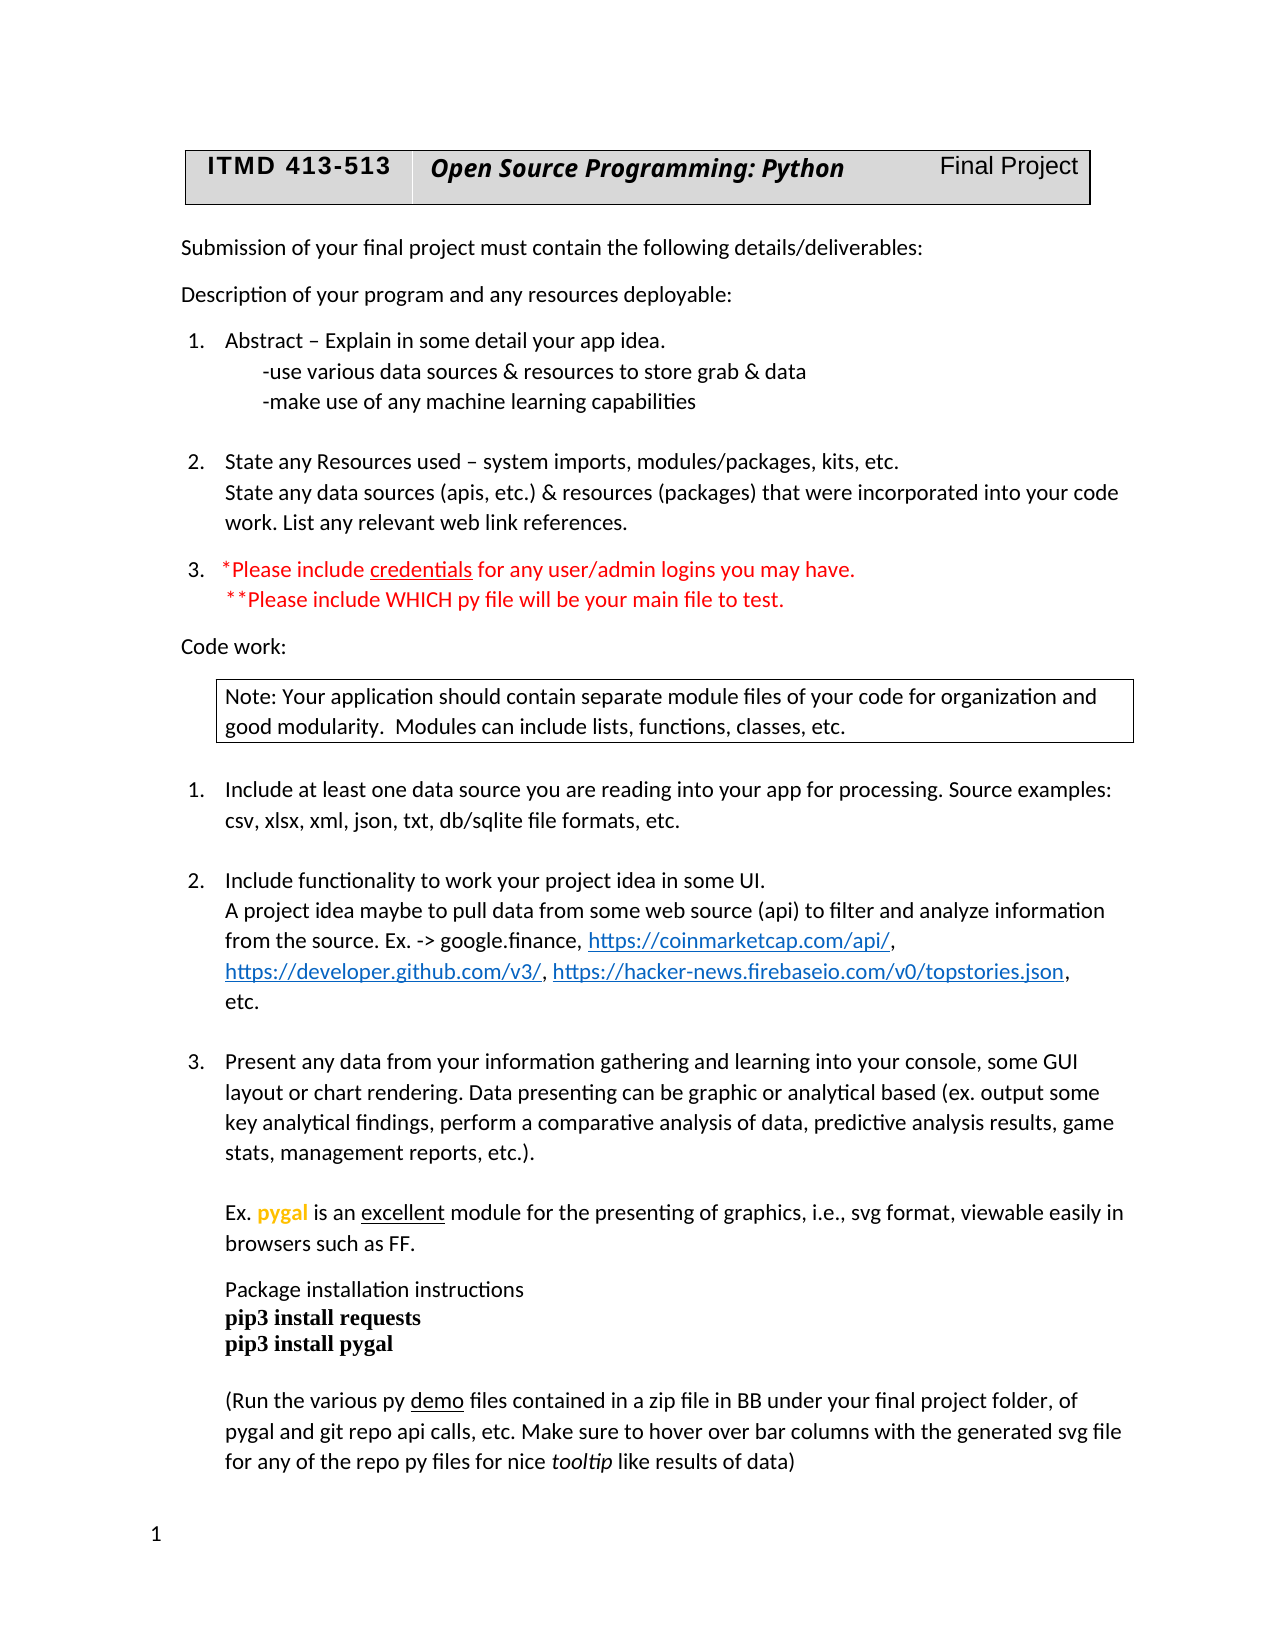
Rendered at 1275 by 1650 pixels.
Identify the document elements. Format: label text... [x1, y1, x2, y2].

list Include functionality to work your project idea in some UI. [187, 866, 1125, 894]
table_header ITMD 413-513 [186, 151, 412, 204]
list State any Resources used – system imports, modules/packages, kits, etc. [187, 447, 1125, 476]
text 3. *Please include credentials for any user/admin logins you may have. **Please include WHICH py file will be your main file to test. [187, 555, 1125, 613]
table_header Final Project [928, 151, 1089, 204]
text Description of your program and any resources deployable: [150, 280, 1125, 308]
list Note: Your application should contain separate module files of your code for organization and good modularity. Modules can include lists, functions, classes, etc. [217, 680, 1133, 742]
list A project idea maybe to pull data from some web source (api) to filter and analyze information from the source. Ex. -> google.finance, https://coinmarketcap.com/api/, https://developer.github.com/v3/, https://hacker-news.firebaseio.com/v0/topstories.json, [225, 896, 1125, 985]
list Present any data from your information gathering and learning into your console, some GUI layout or chart rendering. Data presenting can be graphic or analytical based (ex. output some key analytical findings, perform a comparative analysis of data, predictive analysis results, game stats, management reports, etc.). [187, 1047, 1125, 1166]
text Submission of your final project must contain the following details/deliverables: [150, 233, 1125, 261]
list -make use of any machine learning capabilities [262, 387, 1125, 415]
list State any data sources (apis, etc.) & resources (packages) that were incorporated into your code work. List any relevant web link references. [225, 478, 1125, 536]
list Include at least one data source you are reading into your app for processing. Source examples: csv, xlsx, xml, json, txt, db/sqlite file formats, etc. [187, 776, 1125, 834]
text pip3 install pygal [150, 1330, 1125, 1356]
list Ex. pygal is an excellent module for the presenting of graphics, i.e., svg format, viewable easily in browsers such as FF. [225, 1198, 1125, 1257]
table_header Open Source Programming: Python [413, 151, 928, 204]
text Code work: [150, 632, 1125, 660]
list Abstract – Explain in some detail your app idea. [187, 327, 1125, 355]
text Package installation instructions [150, 1276, 1125, 1304]
list etc. [225, 987, 1125, 1015]
list -use various data sources & resources to store grab & data [262, 357, 1125, 385]
text pip3 install requests [150, 1304, 1125, 1330]
list (Run the various py demo files contained in a zip file in BB under your final project folder, of pygal and git repo api calls, etc. Make sure to hover over bar columns with the generated svg file for any of the repo py files for nice tooltip like results of data) [225, 1387, 1125, 1475]
